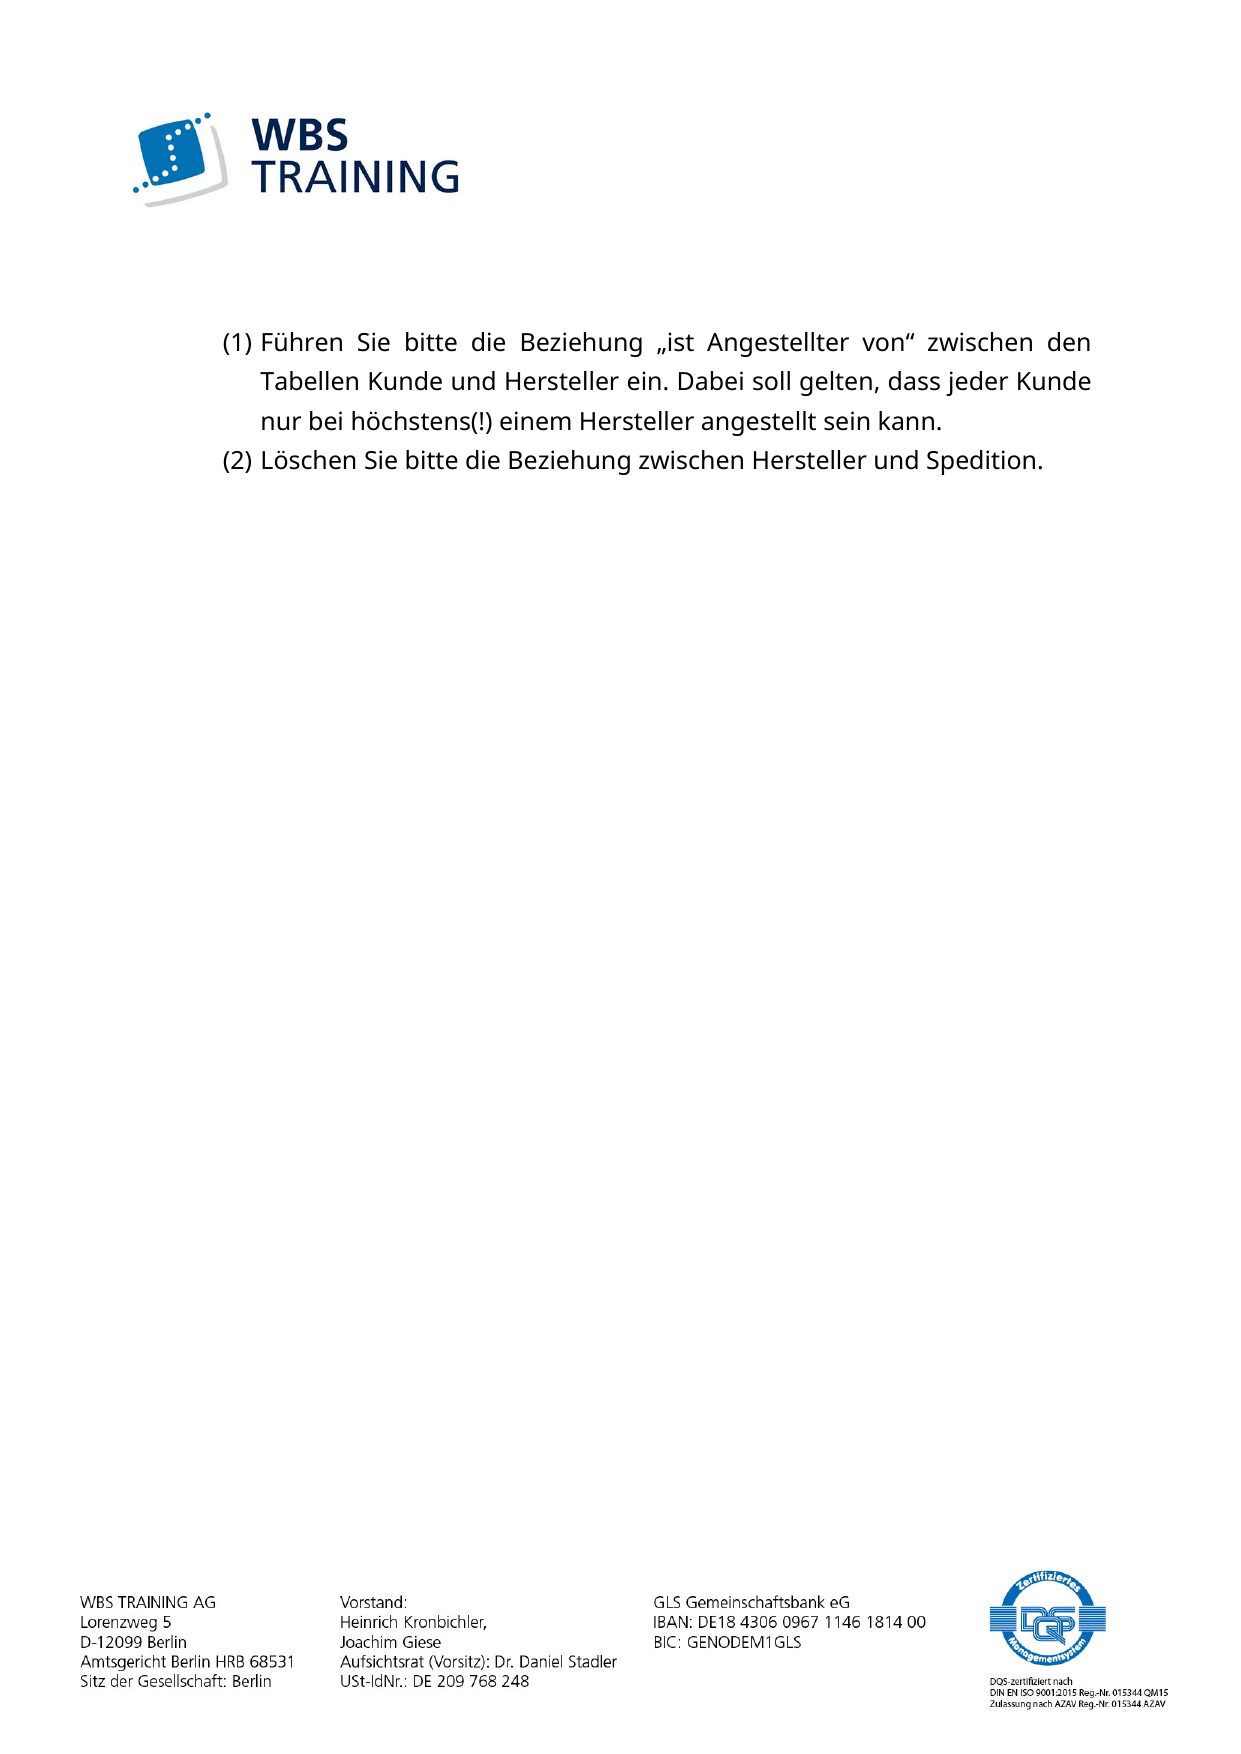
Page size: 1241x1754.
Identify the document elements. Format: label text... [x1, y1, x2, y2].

picture [0, 1560, 1238, 1754]
list Löschen Sie bitte die Beziehung zwischen Hersteller und Spedition. [223, 442, 1092, 476]
list Führen Sie bitte die Beziehung „ist Angestellter von“ zwischen den Tabellen Kunde und Hersteller ein. Dabei soll gelten, dass jeder Kunde nur bei höchstens(!) einem Hersteller angestellt sein kann. [223, 325, 1092, 437]
picture [0, 0, 1236, 263]
